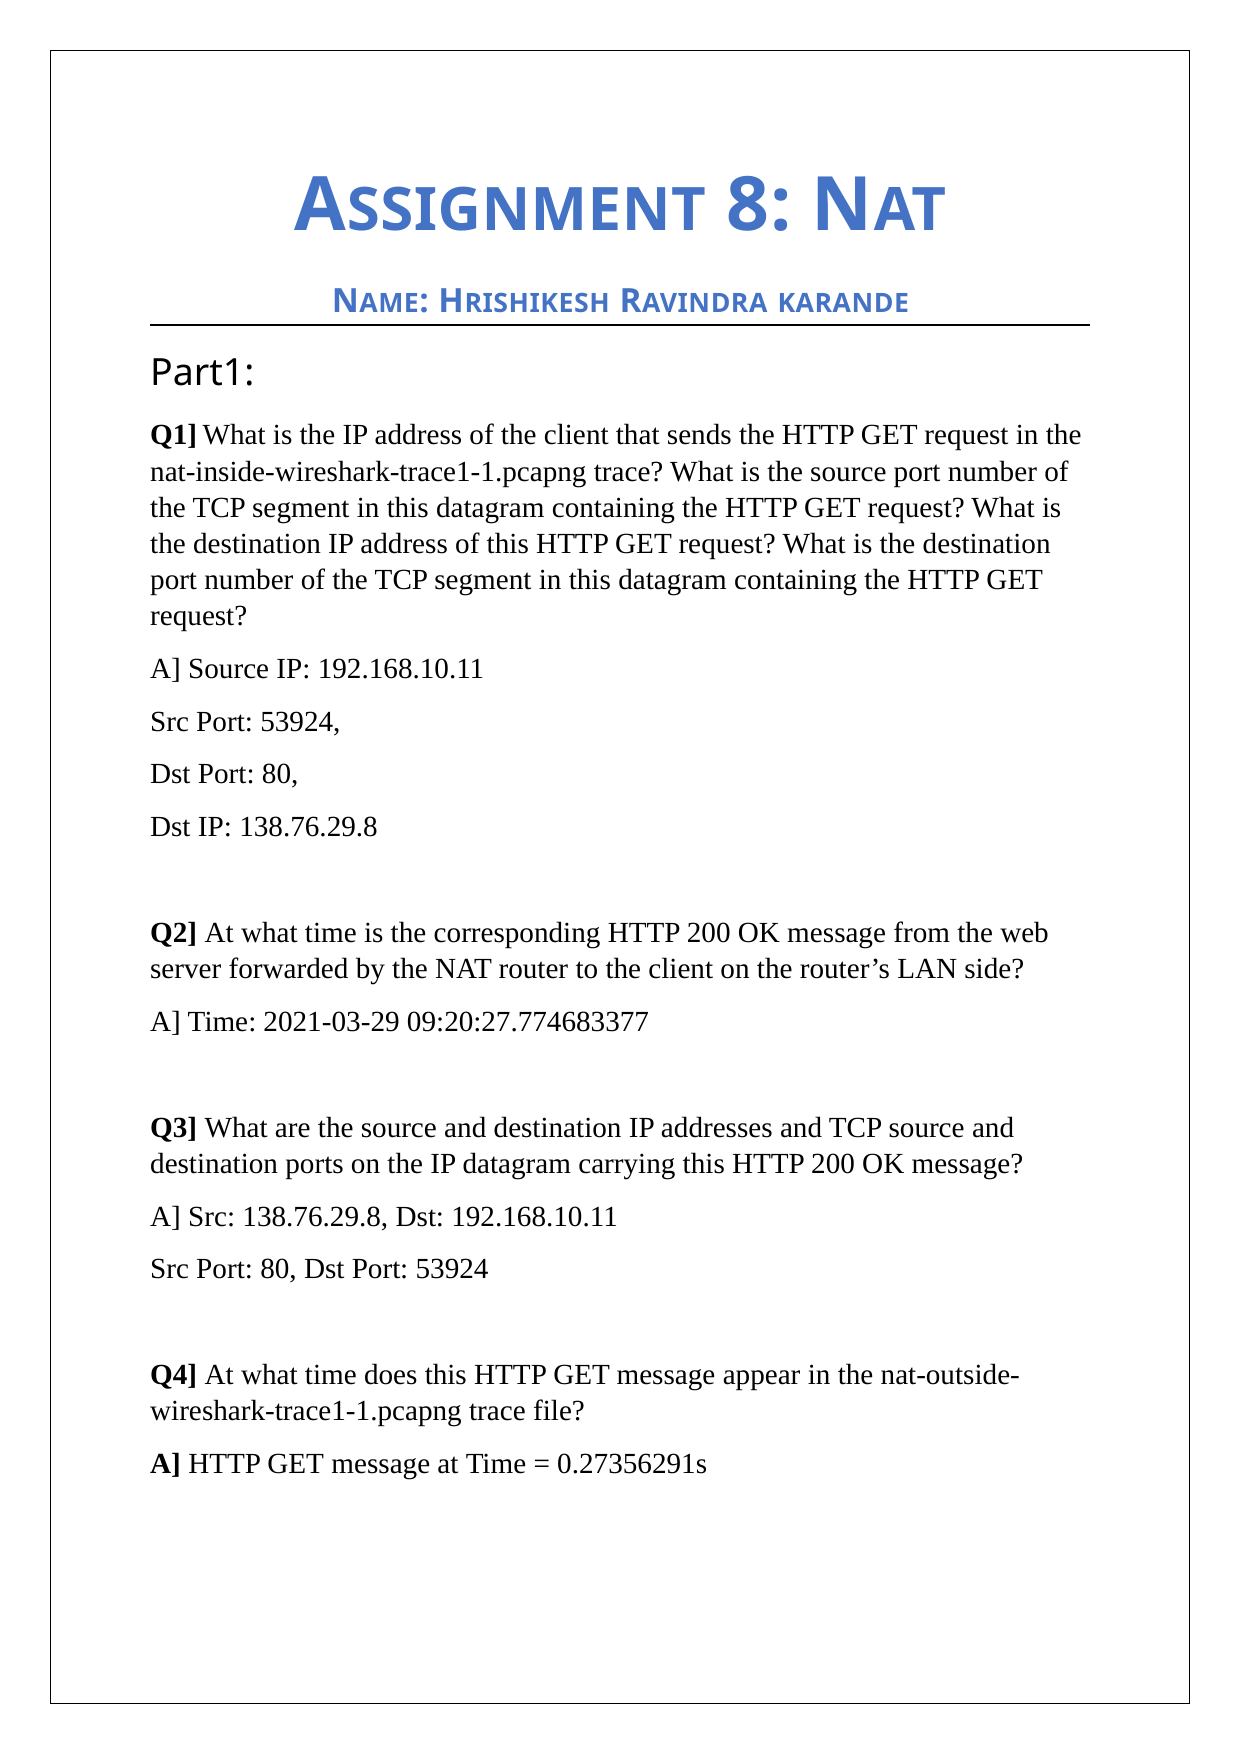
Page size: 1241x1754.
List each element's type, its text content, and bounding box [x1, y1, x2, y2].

text Assignment 8: Nat [150, 150, 1090, 252]
text Src Port: 80, Dst Port: 53924 [150, 1251, 1090, 1285]
text Q3] What are the source and destination IP addresses and TCP source and destination ports on the IP datagram carrying this HTTP 200 OK message? [150, 1110, 1090, 1179]
text Q2] At what time is the corresponding HTTP 200 OK message from the web server forwarded by the NAT router to the client on the router’s LAN side? [150, 915, 1090, 985]
text Name: Hrishikesh Ravindra karande [150, 277, 1090, 324]
text Src Port: 53924, [150, 704, 1090, 737]
text Dst Port: 80, [150, 757, 1090, 790]
text A] Src: 138.76.29.8, Dst: 192.168.10.11 [150, 1199, 1090, 1232]
text Q4] At what time does this HTTP GET message appear in the nat-outside-wireshark-trace1-1.pcapng trace file? [150, 1357, 1090, 1427]
text Q1] What is the IP address of the client that sends the HTTP GET request in the nat-inside-wireshark-trace1-1.pcapng trace? What is the source port number of the TCP segment in this datagram containing the HTTP GET request? What is the destination IP address of this HTTP GET request? What is the destination port number of the TCP segment in this datagram containing the HTTP GET request? [150, 417, 1090, 632]
text A] HTTP GET message at Time = 0.27356291s [150, 1446, 1090, 1479]
text Part1: [150, 346, 1090, 397]
text Dst IP: 138.76.29.8 [150, 809, 1090, 843]
text A] Time: 2021-03-29 09:20:27.774683377 [150, 1004, 1090, 1038]
text A] Source IP: 192.168.10.11 [150, 651, 1090, 684]
